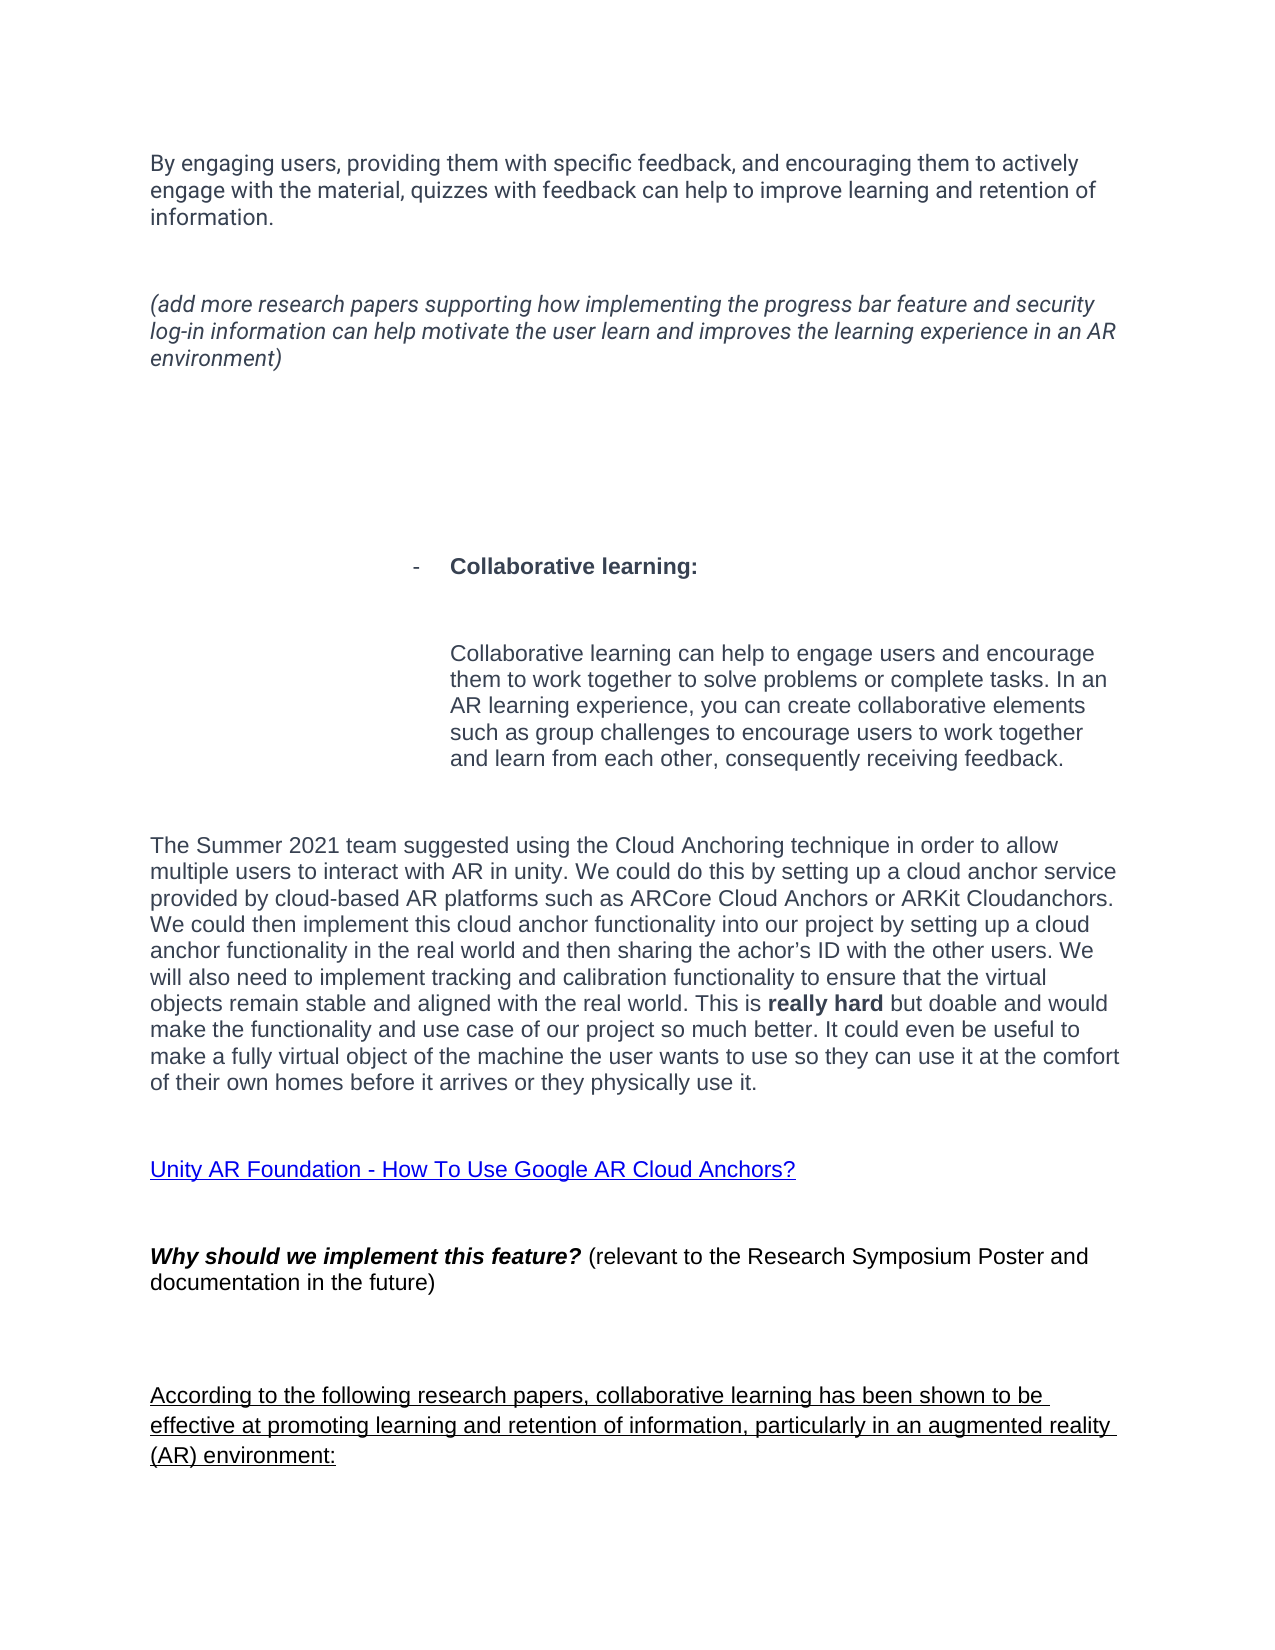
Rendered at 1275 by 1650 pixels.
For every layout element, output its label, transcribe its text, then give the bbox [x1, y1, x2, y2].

list Collaborative learning: [412, 553, 1125, 579]
text According to the following research papers, collaborative learning has been shown to be effective at promoting learning and retention of information, particularly in an augmented reality (AR) environment: [150, 1382, 1125, 1469]
text Why should we implement this feature? (relevant to the Research Symposium Poster and documentation in the future) [150, 1243, 1125, 1295]
text By engaging users, providing them with specific feedback, and encouraging them to actively engage with the material, quizzes with feedback can help to improve learning and retention of information. [150, 150, 1125, 231]
text Unity AR Foundation - How To Use Google AR Cloud Anchors? [150, 1156, 1125, 1182]
text Collaborative learning can help to engage users and encourage them to work together to solve problems or complete tasks. In an AR learning experience, you can create collaborative elements such as group challenges to encourage users to work together and learn from each other, consequently receiving feedback. [450, 640, 1125, 771]
text The Summer 2021 team suggested using the Cloud Anchoring technique in order to allow multiple users to interact with AR in unity. We could do this by setting up a cloud anchor service provided by cloud-based AR platforms such as ARCore Cloud Anchors or ARKit Cloudanchors. We could then implement this cloud anchor functionality into our project by setting up a cloud anchor functionality in the real world and then sharing the achor’s ID with the other users. We will also need to implement tracking and calibration functionality to ensure that the virtual objects remain stable and aligned with the real world. This is really hard but doable and would make the functionality and use case of our project so much better. It could even be useful to make a fully virtual object of the machine the user wants to use so they can use it at the comfort of their own homes before it arrives or they physically use it. [150, 832, 1125, 1095]
text (add more research papers supporting how implementing the progress bar feature and security log-in information can help motivate the user learn and improves the learning experience in an AR environment) [150, 291, 1125, 372]
